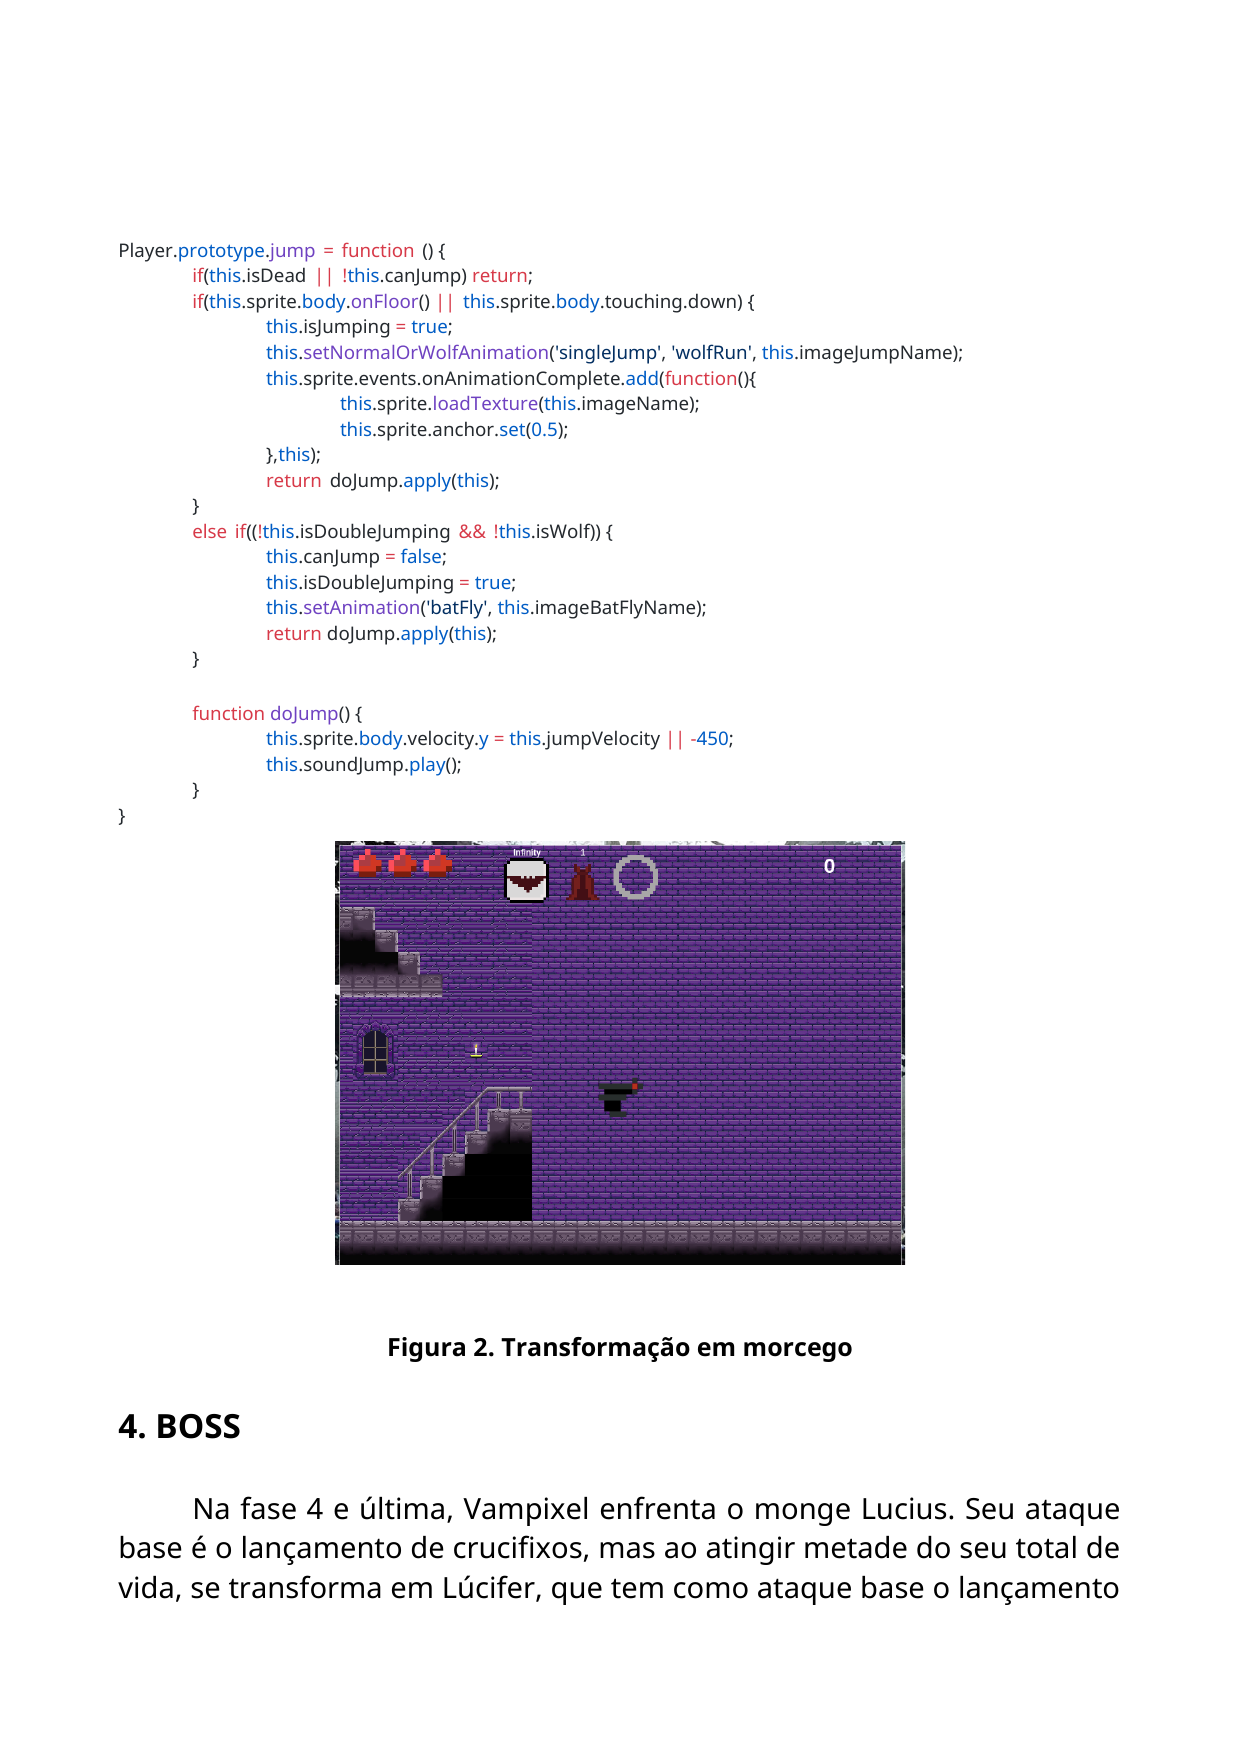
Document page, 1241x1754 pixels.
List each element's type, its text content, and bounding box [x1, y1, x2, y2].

text } [118, 646, 1122, 671]
text this.isJumping = true; [118, 314, 1122, 339]
text this.setAnimation('batFly', this.imageBatFlyName); [118, 594, 1122, 620]
text this.isDoubleJumping = true; [118, 569, 1122, 594]
picture [335, 841, 906, 1265]
text 4. BOSS [118, 1403, 1122, 1448]
text this.setNormalOrWolfAnimation('singleJump', 'wolfRun', this.imageJumpName); [118, 339, 1122, 365]
text Player.prototype.jump = function () { [118, 237, 1122, 263]
text this.canJump = false; [118, 543, 1122, 569]
text this.sprite.body.velocity.y = this.jumpVelocity || -450; [118, 725, 1122, 751]
text } [118, 802, 1122, 827]
text },this); [118, 441, 1122, 467]
text function doJump() { [118, 700, 1122, 725]
text if(this.sprite.body.onFloor() || this.sprite.body.touching.down) { [118, 288, 1122, 314]
text } [118, 776, 1122, 802]
text this.sprite.anchor.set(0.5); [118, 416, 1122, 441]
text this.soundJump.play(); [118, 751, 1122, 776]
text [118, 1488, 1122, 1607]
text if(this.isDead || !this.canJump) return; [118, 263, 1122, 288]
text return doJump.apply(this); [118, 467, 1122, 492]
text this.sprite.loadTexture(this.imageName); [118, 390, 1122, 416]
text return doJump.apply(this); [118, 620, 1122, 646]
text } [118, 492, 1122, 518]
text else if((!this.isDoubleJumping && !this.isWolf)) { [118, 518, 1122, 543]
text this.sprite.events.onAnimationComplete.add(function(){ [118, 365, 1122, 390]
text Figura 2. Transformação em morcego [118, 1329, 1122, 1363]
